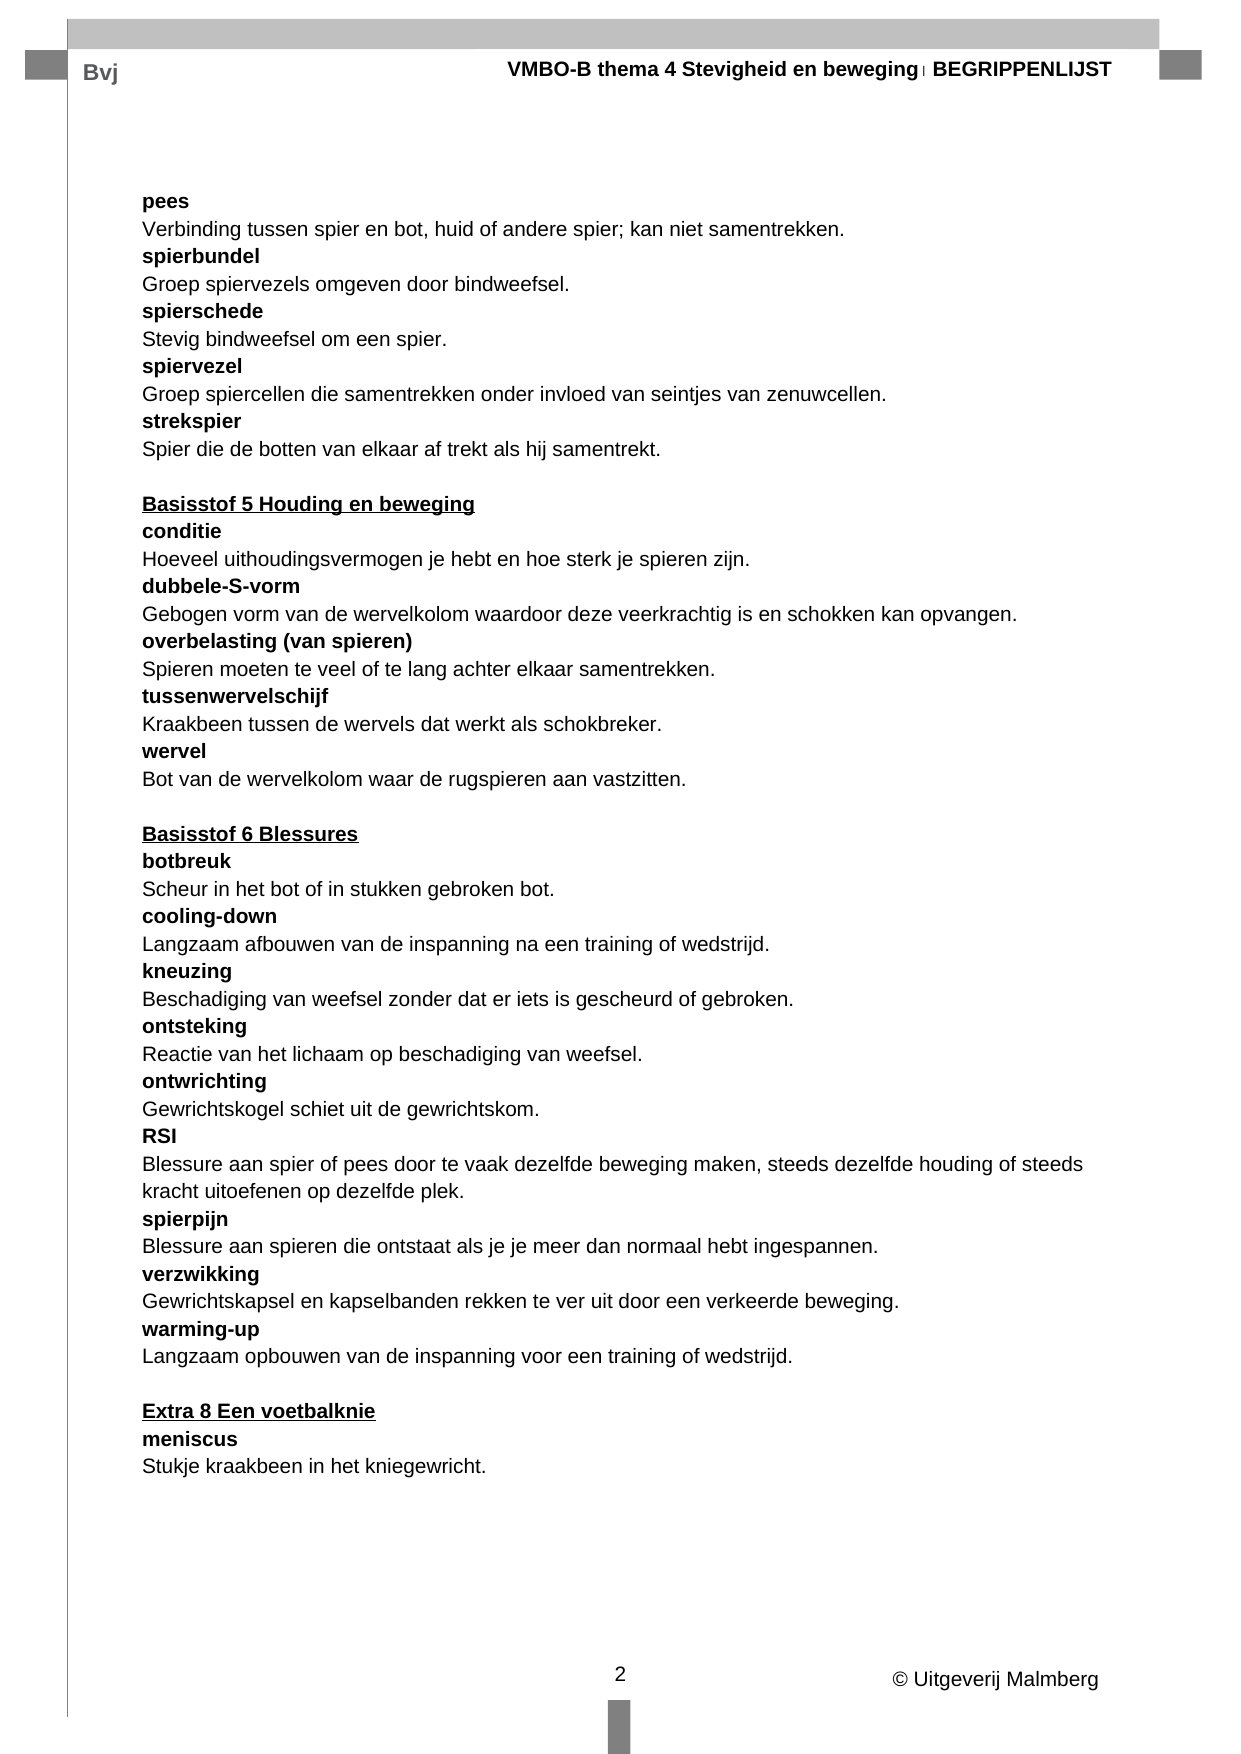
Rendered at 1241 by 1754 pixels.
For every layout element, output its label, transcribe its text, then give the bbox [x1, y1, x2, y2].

text RSI [142, 1124, 1098, 1148]
text cooling-down [142, 904, 1098, 928]
text strekspier [142, 409, 1098, 433]
text Basisstof 6 Blessures [142, 821, 1098, 845]
text botbreuk [142, 849, 1098, 873]
text Spier die de botten van elkaar af trekt als hij samentrekt. [142, 436, 1098, 460]
text Groep spiervezels omgeven door bindweefsel. [142, 271, 1098, 295]
text Gewrichtskogel schiet uit de gewrichtskom. [142, 1096, 1098, 1120]
text spierpijn [142, 1206, 1098, 1230]
text spierbundel [142, 244, 1098, 268]
text Gewrichtskapsel en kapselbanden rekken te ver uit door een verkeerde beweging. [142, 1289, 1098, 1313]
text tussenwervelschijf [142, 684, 1098, 708]
text spierschede [142, 299, 1098, 323]
text Gebogen vorm van de wervelkolom waardoor deze veerkrachtig is en schokken kan opvangen. [142, 601, 1098, 625]
text warming-up [142, 1316, 1098, 1340]
text spiervezel [142, 354, 1098, 378]
text verzwikking [142, 1261, 1098, 1285]
text Blessure aan spier of pees door te vaak dezelfde beweging maken, steeds dezelfde houding of steeds kracht uitoefenen op dezelfde plek. [142, 1151, 1098, 1203]
text wervel [142, 739, 1098, 763]
text Langzaam opbouwen van de inspanning voor een training of wedstrijd. [142, 1344, 1098, 1368]
text Langzaam afbouwen van de inspanning na een training of wedstrijd. [142, 931, 1098, 955]
text Hoeveel uithoudingsvermogen je hebt en hoe sterk je spieren zijn. [142, 546, 1098, 570]
text overbelasting (van spieren) [142, 629, 1098, 653]
text ontwrichting [142, 1069, 1098, 1093]
text ontsteking [142, 1014, 1098, 1038]
text Blessure aan spieren die ontstaat als je je meer dan normaal hebt ingespannen. [142, 1234, 1098, 1258]
text Spieren moeten te veel of te lang achter elkaar samentrekken. [142, 656, 1098, 680]
text Groep spiercellen die samentrekken onder invloed van seintjes van zenuwcellen. [142, 381, 1098, 405]
text Stevig bindweefsel om een spier. [142, 326, 1098, 350]
text Basisstof 5 Houding en beweging [142, 491, 1098, 515]
text Bot van de wervelkolom waar de rugspieren aan vastzitten. [142, 766, 1098, 790]
text conditie [142, 519, 1098, 543]
text Beschadiging van weefsel zonder dat er iets is gescheurd of gebroken. [142, 986, 1098, 1010]
text kneuzing [142, 959, 1098, 983]
text Scheur in het bot of in stukken gebroken bot. [142, 876, 1098, 900]
text Verbinding tussen spier en bot, huid of andere spier; kan niet samentrekken. [142, 216, 1098, 240]
text Extra 8 Een voetbalknie [142, 1399, 1098, 1423]
text pees [142, 189, 1098, 213]
text meniscus [142, 1426, 1098, 1450]
text Reactie van het lichaam op beschadiging van weefsel. [142, 1041, 1098, 1065]
text Stukje kraakbeen in het kniegewricht. [142, 1454, 1098, 1478]
text dubbele-S-vorm [142, 574, 1098, 598]
text Kraakbeen tussen de wervels dat werkt als schokbreker. [142, 711, 1098, 735]
